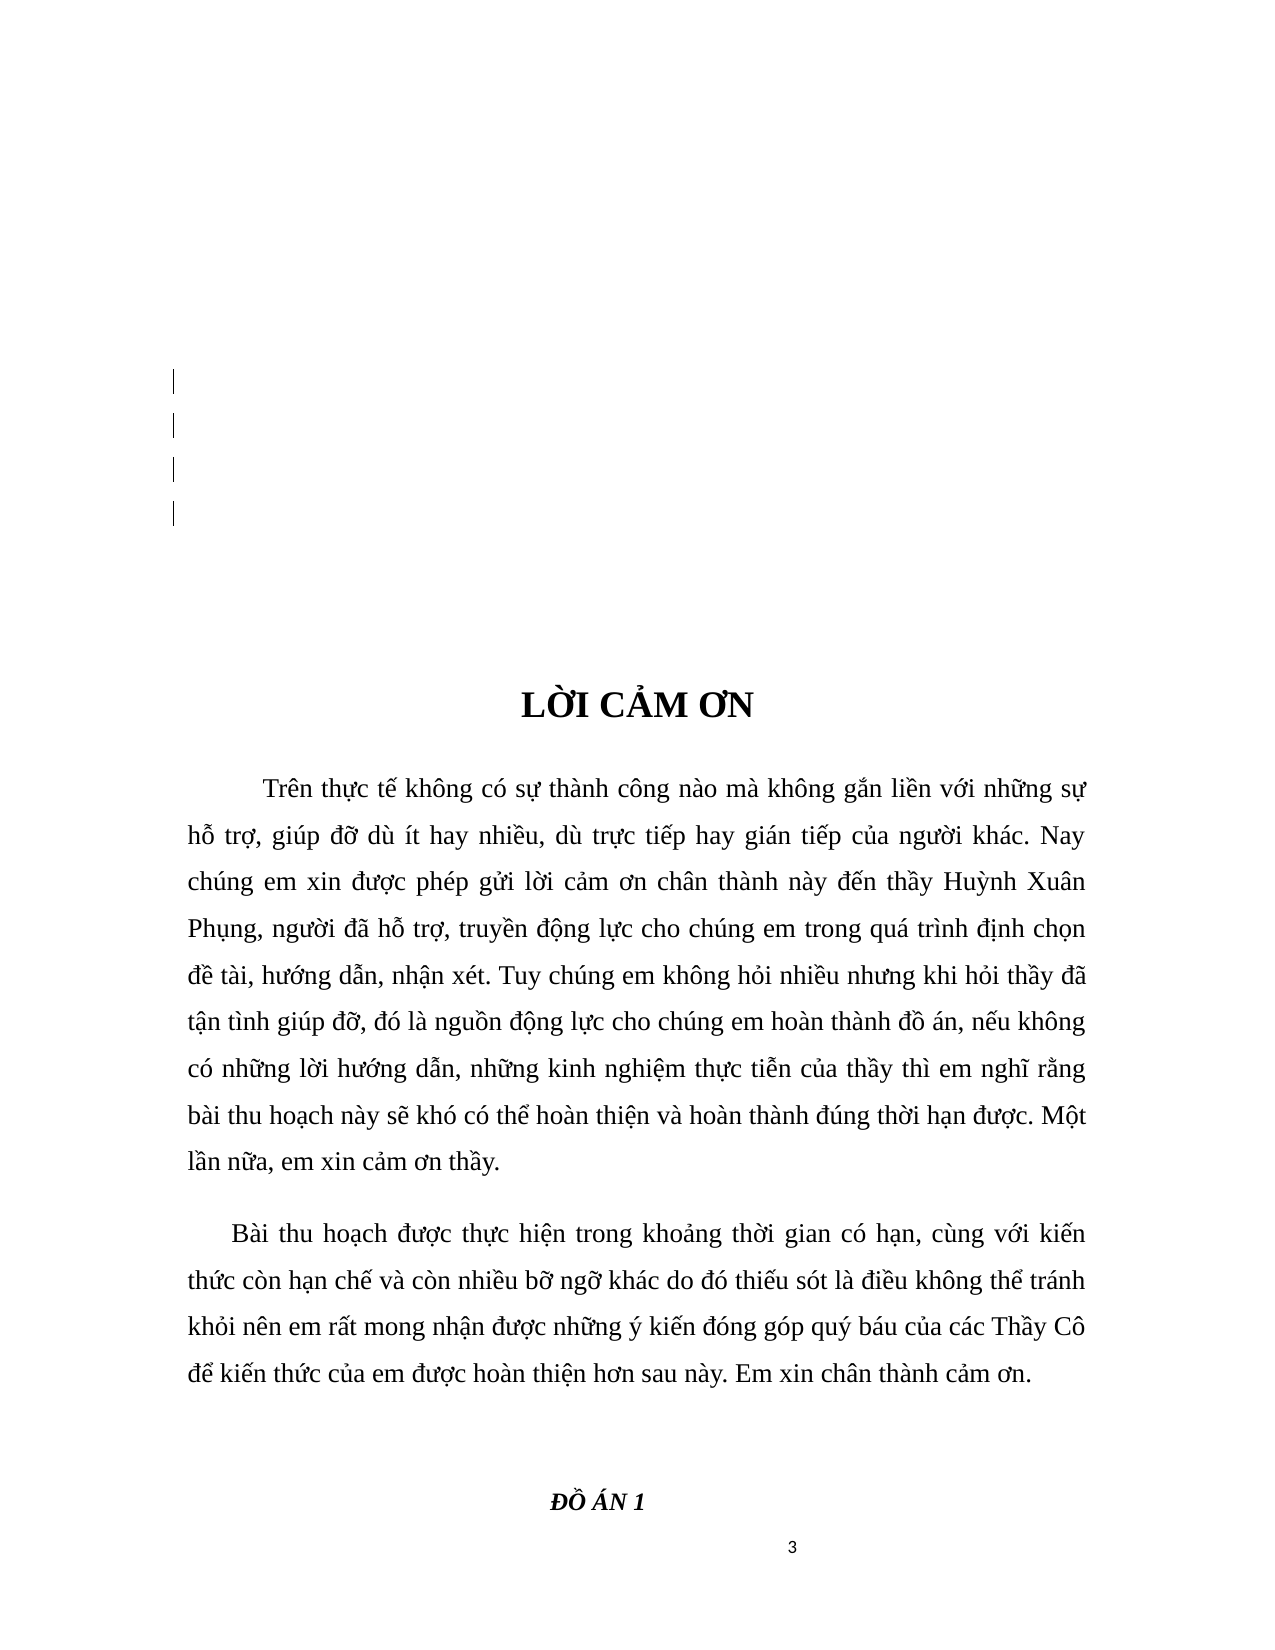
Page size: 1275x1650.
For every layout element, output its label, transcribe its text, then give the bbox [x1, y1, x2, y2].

text Trên thực tế không có sự thành công nào mà không gắn liền với những sự hỗ trợ, giúp đỡ dù ít hay nhiều, dù trực tiếp hay gián tiếp của người khác. Nay chúng em xin được phép gửi lời cảm ơn chân thành này đến thầy Huỳnh Xuân Phụng, người đã hỗ trợ, truyền động lực cho chúng em trong quá trình định chọn đề tài, hướng dẫn, nhận xét. Tuy chúng em không hỏi nhiều nhưng khi hỏi thầy đã tận tình giúp đỡ, đó là nguồn động lực cho chúng em hoàn thành đồ án, nếu không có những lời hướng dẫn, những kinh nghiệm thực tiễn của thầy thì em nghĩ rằng bài thu hoạch này sẽ khó có thể hoàn thiện và hoàn thành đúng thời hạn được. Một lần nữa, em xin cảm ơn thầy. [187, 772, 1087, 1177]
text Bài thu hoạch được thực hiện trong khoảng thời gian có hạn, cùng với kiến thức còn hạn chế và còn nhiều bỡ ngỡ khác do đó thiếu sót là điều không thể tránh khỏi nên em rất mong nhận được những ý kiến đóng góp quý báu của các Thầy Cô để kiến thức của em được hoàn thiện hơn sau này. Em xin chân thành cảm ơn. [187, 1217, 1087, 1388]
text LỜI CẢM ƠN [187, 682, 1087, 726]
